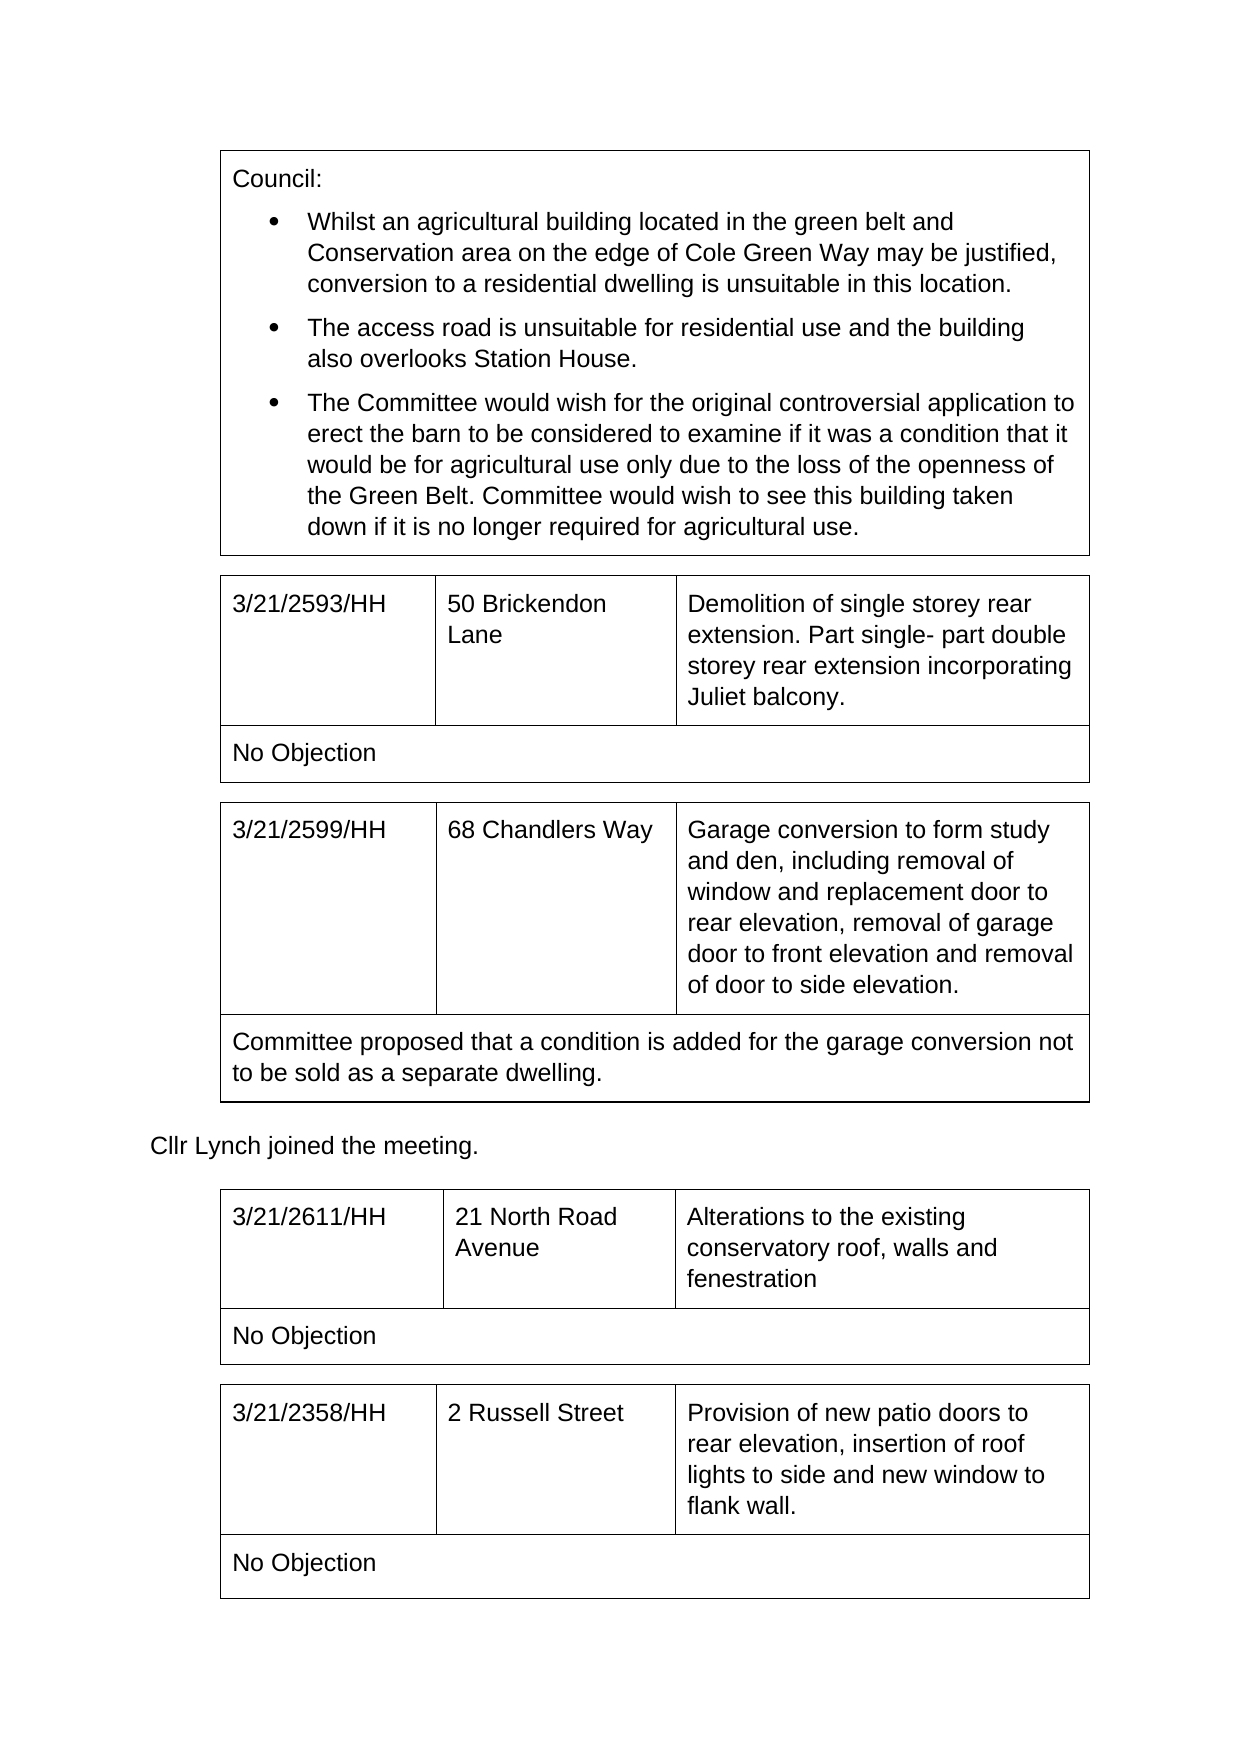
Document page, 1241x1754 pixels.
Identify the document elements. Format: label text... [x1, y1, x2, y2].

table_header 68 Chandlers Way [437, 803, 676, 1014]
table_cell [221, 151, 1089, 555]
text Cllr Lynch joined the meeting. [150, 1131, 1090, 1160]
table_header 2 Russell Street [437, 1385, 675, 1534]
table_header 21 North Road Avenue [444, 1190, 675, 1307]
table_header 3/21/2358/HH [221, 1385, 436, 1534]
table_header Demolition of single storey rear extension. Part single- part double storey rear extension incorporating Juliet balcony. [677, 576, 1089, 725]
table_header Alterations to the existing conservatory roof, walls and fenestration [676, 1190, 1089, 1307]
table_header Provision of new patio doors to rear elevation, insertion of roof lights to side and new window to flank wall. [676, 1385, 1089, 1534]
table_header 3/21/2599/HH [221, 803, 436, 1014]
table_header 3/21/2593/HH [221, 576, 435, 725]
table_header Garage conversion to form study and den, including removal of window and replacement door to rear elevation, removal of garage door to front elevation and removal of door to side elevation. [677, 803, 1089, 1014]
table_cell No Objection [221, 726, 1089, 782]
table_header 50 Brickendon Lane [436, 576, 676, 725]
table_header 3/21/2611/HH [221, 1190, 443, 1307]
table_cell No Objection [221, 1309, 1089, 1364]
table_cell Committee proposed that a condition is added for the garage conversion not to be sold as a separate dwelling. [221, 1015, 1089, 1101]
table_cell No Objection [221, 1535, 1089, 1598]
